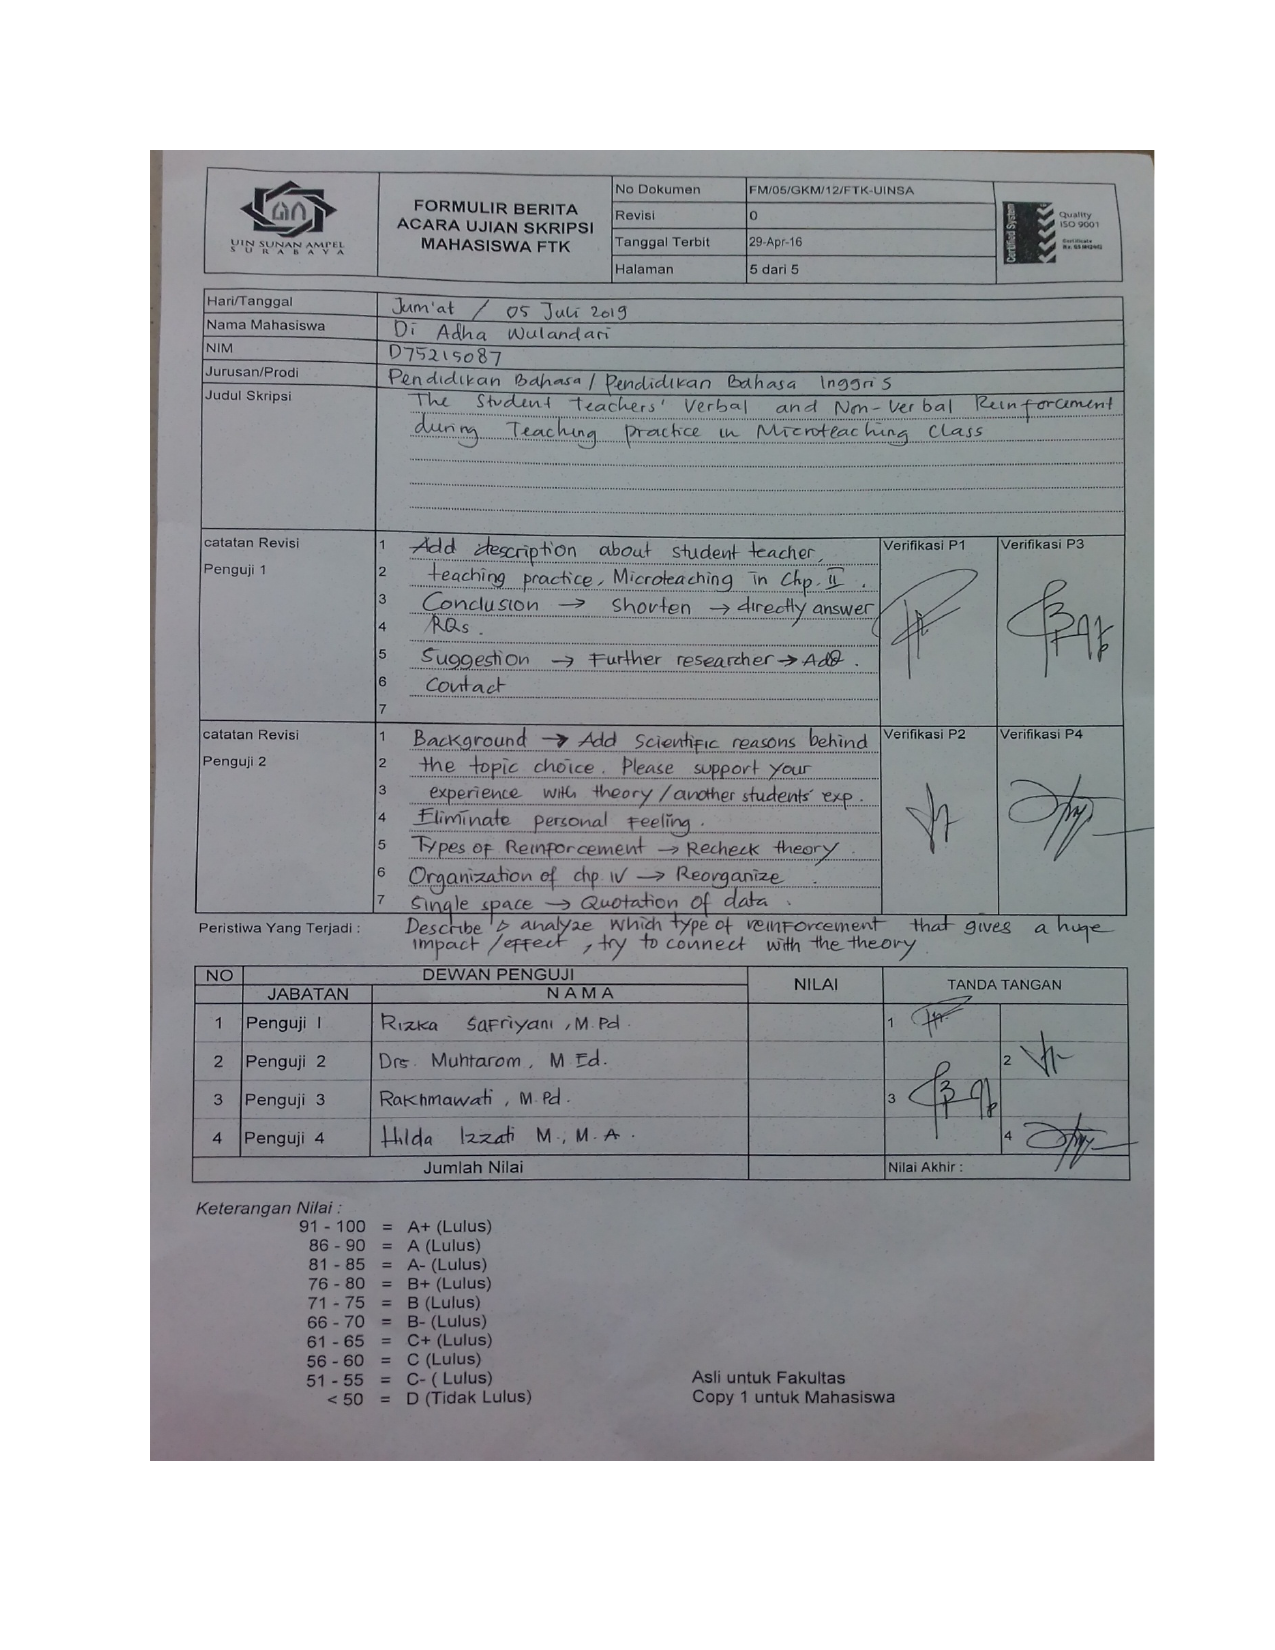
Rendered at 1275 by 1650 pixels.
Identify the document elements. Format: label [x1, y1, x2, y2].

picture [150, 150, 1155, 1461]
